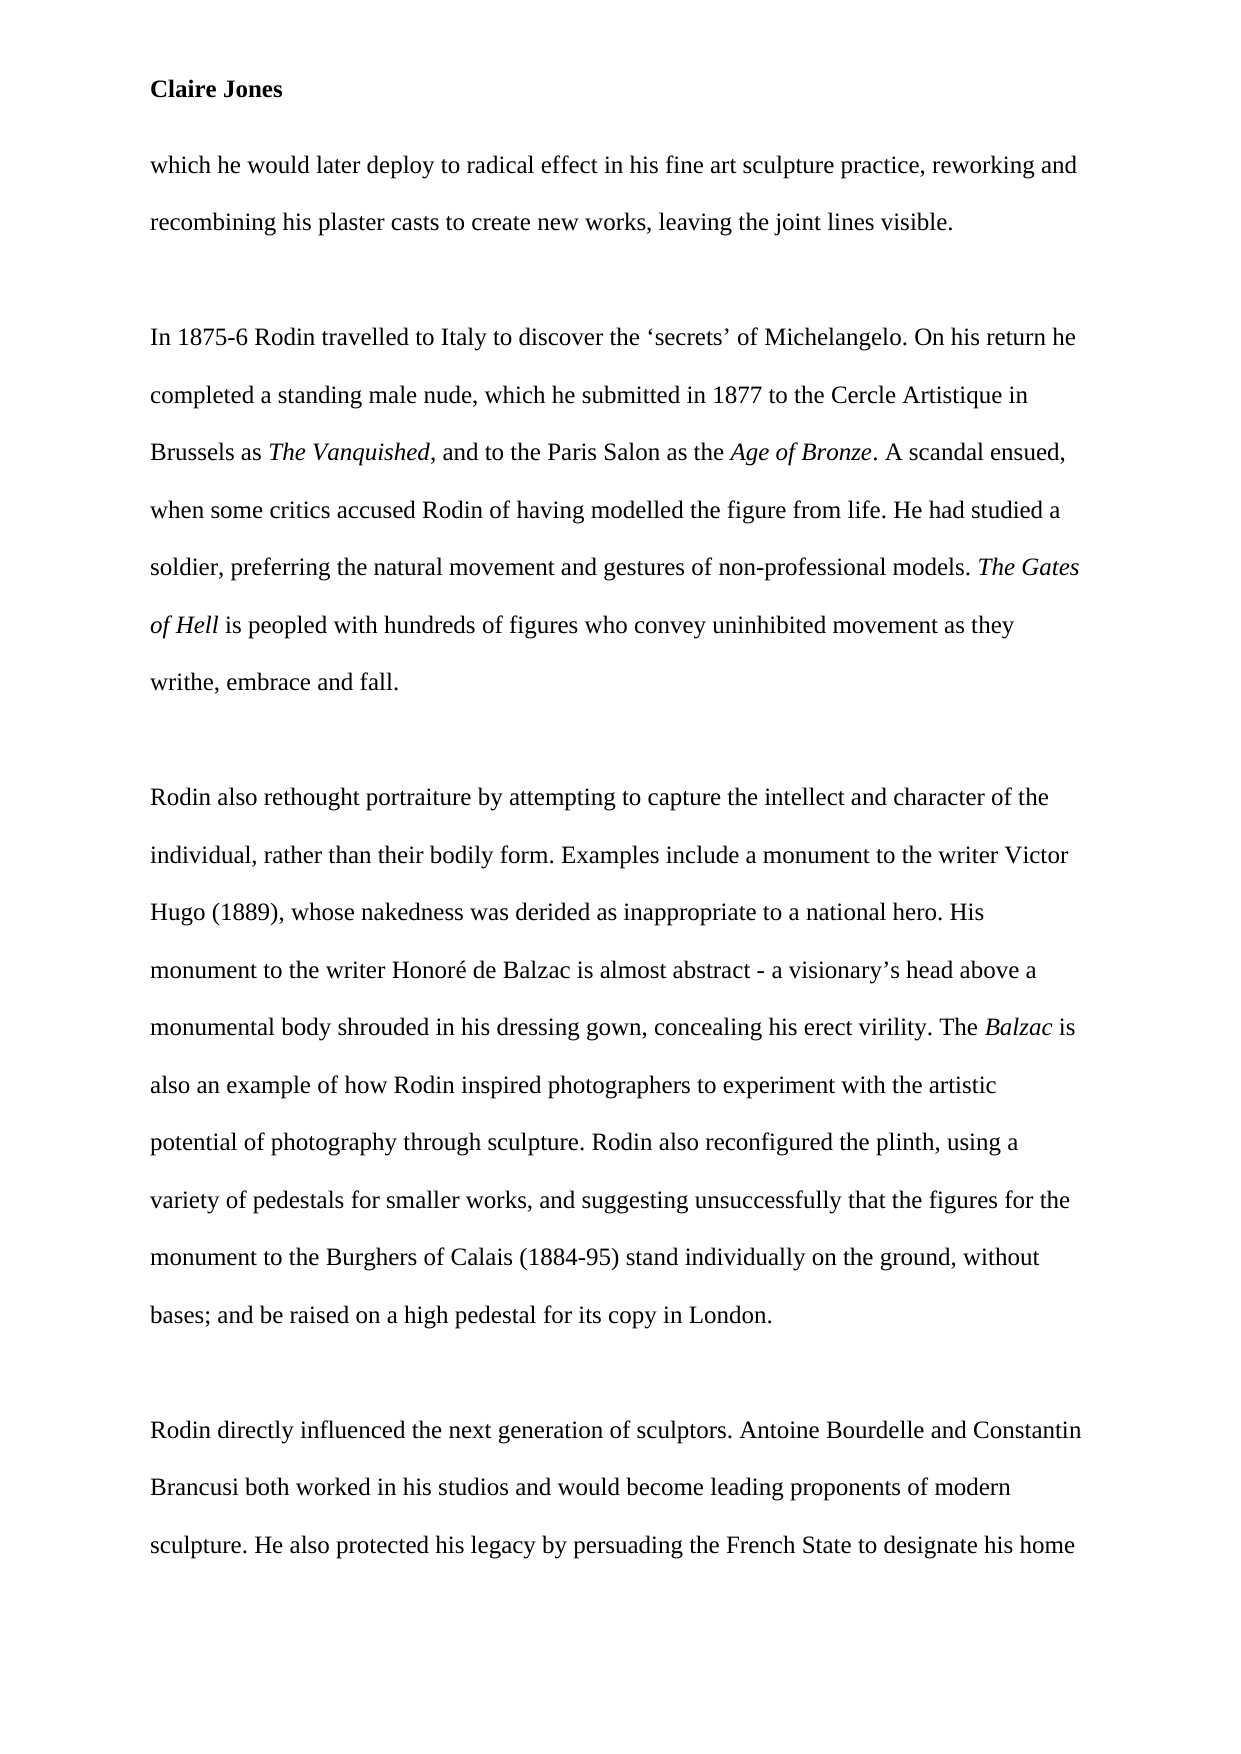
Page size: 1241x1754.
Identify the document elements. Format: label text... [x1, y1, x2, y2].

text In 1875-6 Rodin travelled to Italy to discover the ‘secrets’ of Michelangelo. On his return he completed a standing male nude, which he submitted in 1877 to the Cercle Artistique in Brussels as The Vanquished, and to the Paris Salon as the Age of Bronze. A scandal ensued, when some critics accused Rodin of having modelled the figure from life. He had studied a soldier, preferring the natural movement and gestures of non-professional models. The Gates of Hell is peopled with hundreds of figures who convey uninhibited movement as they writhe, embrace and fall. [150, 322, 1090, 696]
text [150, 150, 1090, 236]
text Rodin also rethought portraiture by attempting to capture the intellect and character of the individual, rather than their bodily form. Examples include a monument to the writer Victor Hugo (1889), whose nakedness was derided as inappropriate to a national hero. His monument to the writer Honoré de Balzac is almost abstract - a visionary’s head above a monumental body shrouded in his dressing gown, concealing his erect virility. The Balzac is also an example of how Rodin inspired photographers to experiment with the artistic potential of photography through sculpture. Rodin also reconfigured the plinth, using a variety of pedestals for smaller works, and suggesting unsuccessfully that the figures for the monument to the Burghers of Calais (1884-95) stand individually on the ground, without bases; and be raised on a high pedestal for its copy in London. [150, 782, 1090, 1329]
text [150, 1415, 1090, 1559]
